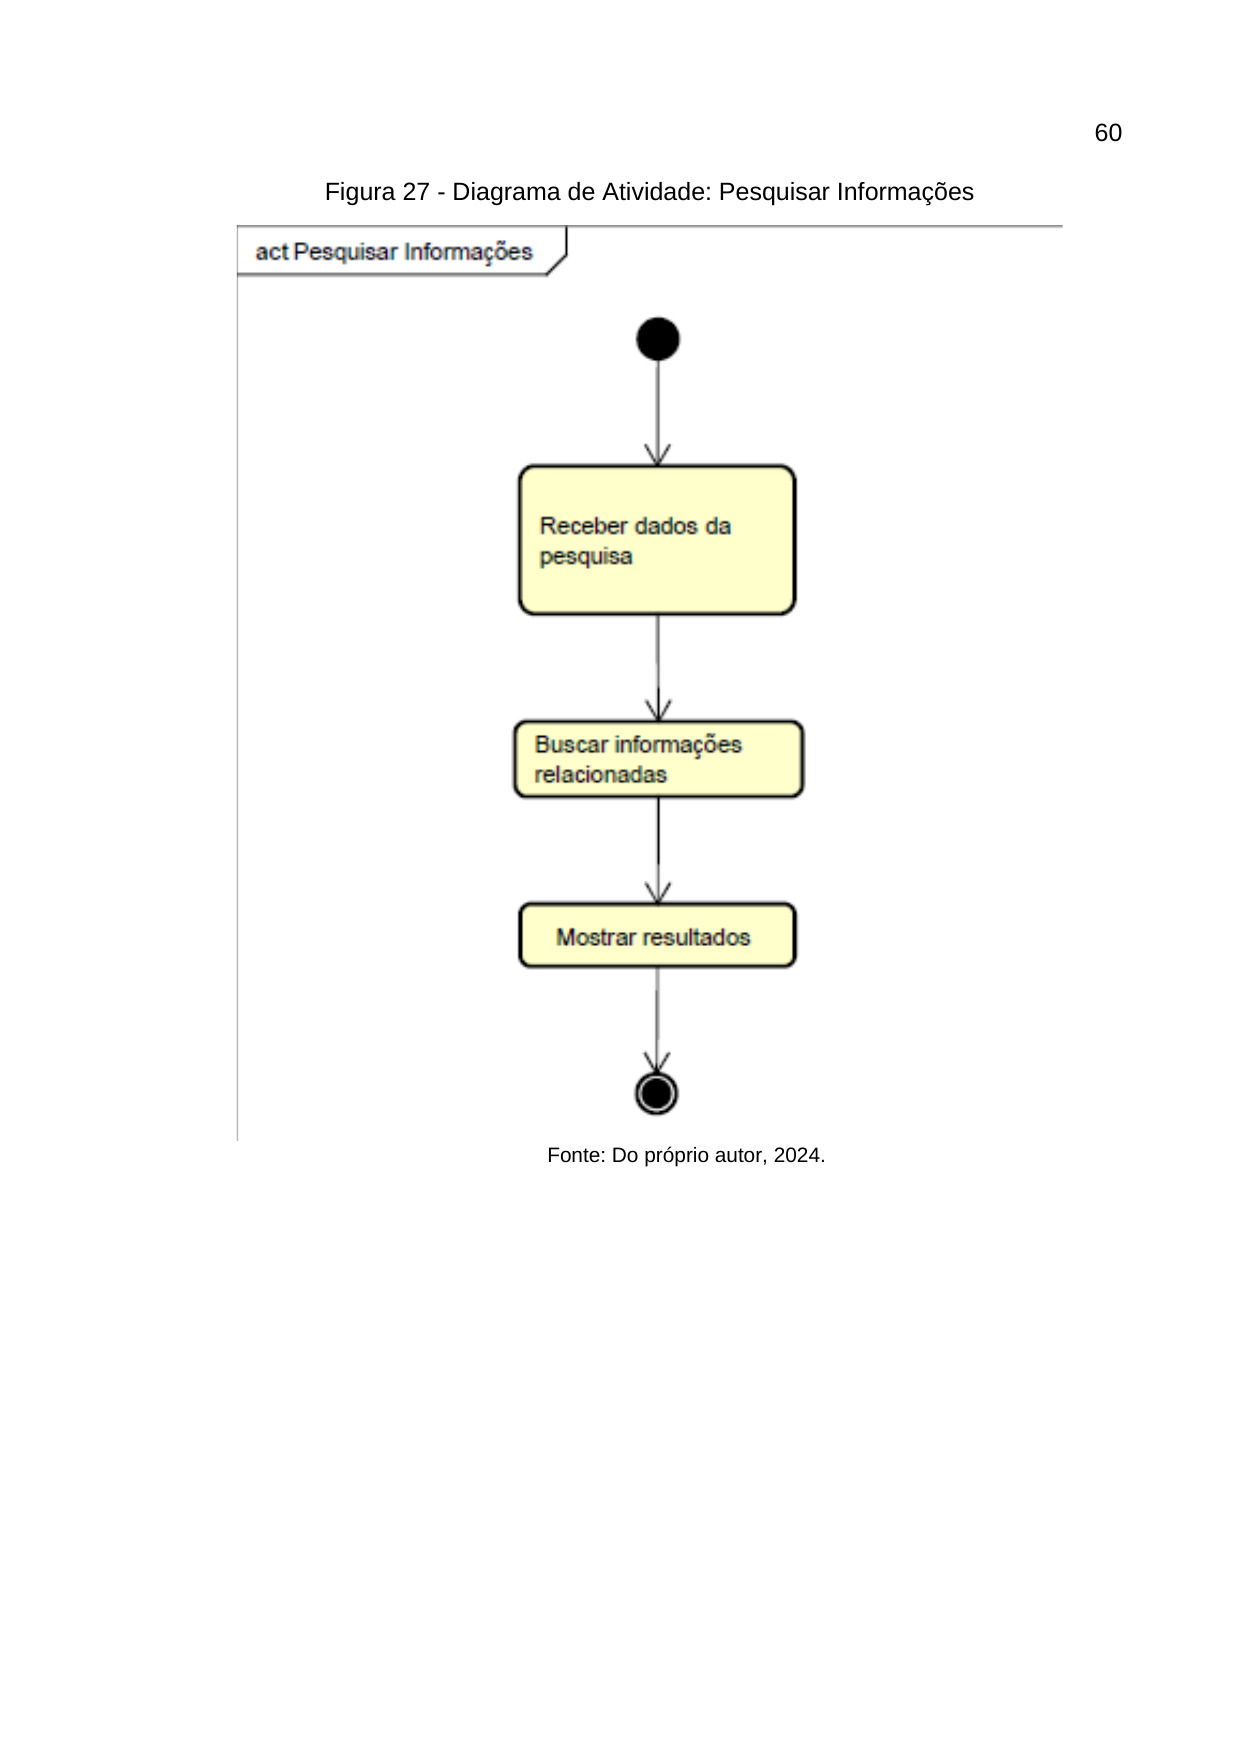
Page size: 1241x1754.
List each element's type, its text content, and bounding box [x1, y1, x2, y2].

picture [236, 225, 1063, 1141]
text Fonte: Do próprio autor, 2024. [251, 1143, 1122, 1167]
text Figura 27 - Diagrama de Atividade: Pesquisar Informações [177, 177, 1122, 206]
